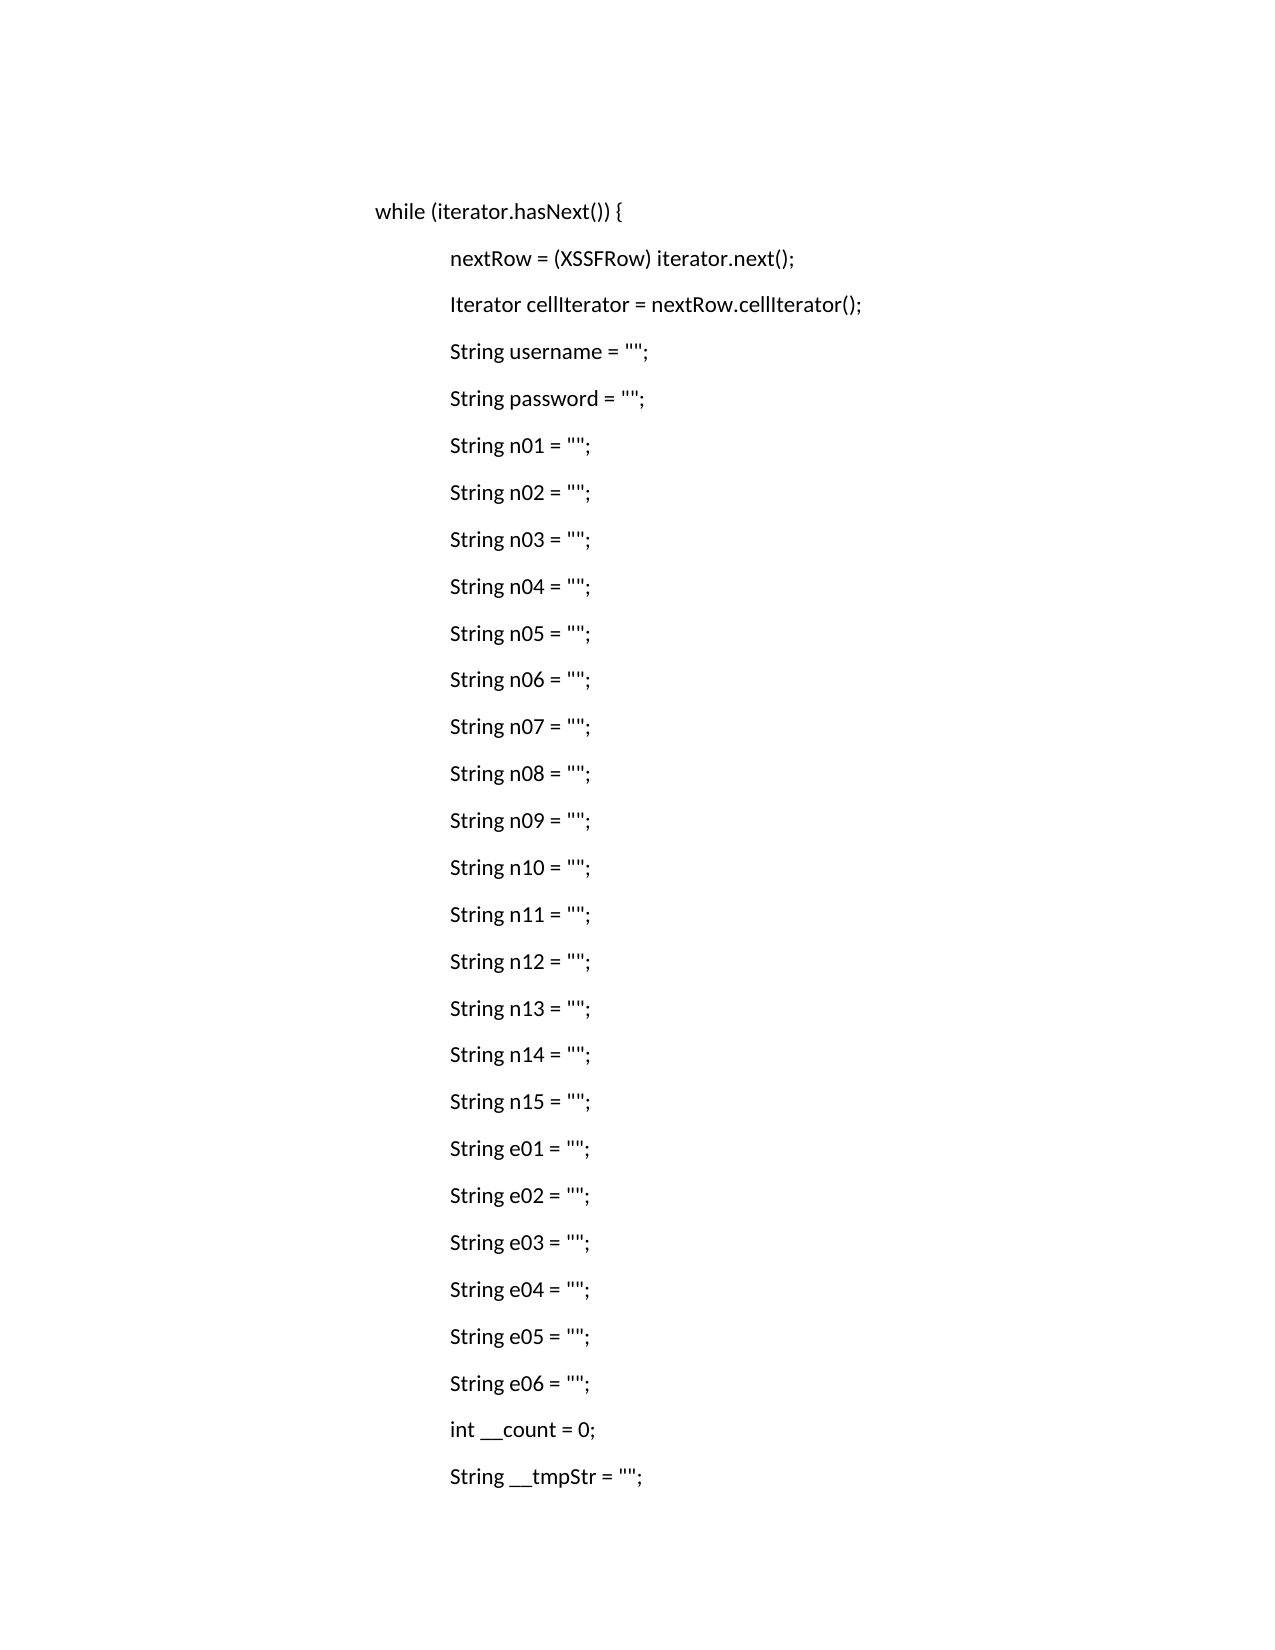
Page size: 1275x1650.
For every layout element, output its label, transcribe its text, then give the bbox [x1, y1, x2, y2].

text String n11 = ""; [150, 900, 1125, 928]
text String username = ""; [150, 337, 1125, 366]
text String n07 = ""; [150, 712, 1125, 741]
text while (iterator.hasNext()) { [150, 197, 1125, 225]
text String e01 = ""; [150, 1134, 1125, 1162]
text String n10 = ""; [150, 853, 1125, 881]
text String e06 = ""; [150, 1369, 1125, 1397]
text String n05 = ""; [150, 619, 1125, 647]
text String n13 = ""; [150, 994, 1125, 1022]
text String __tmpStr = ""; [150, 1462, 1125, 1491]
text String n08 = ""; [150, 759, 1125, 787]
text String n01 = ""; [150, 431, 1125, 459]
text String n06 = ""; [150, 666, 1125, 694]
text String n02 = ""; [150, 478, 1125, 506]
text String n03 = ""; [150, 525, 1125, 553]
text String n14 = ""; [150, 1041, 1125, 1069]
text String n15 = ""; [150, 1087, 1125, 1116]
text String e03 = ""; [150, 1228, 1125, 1256]
text Iterator cellIterator = nextRow.cellIterator(); [150, 291, 1125, 319]
text String e05 = ""; [150, 1322, 1125, 1350]
text nextRow = (XSSFRow) iterator.next(); [150, 244, 1125, 272]
text String n04 = ""; [150, 572, 1125, 600]
text String n12 = ""; [150, 947, 1125, 975]
text String password = ""; [150, 384, 1125, 412]
text String n09 = ""; [150, 806, 1125, 834]
text int __count = 0; [150, 1416, 1125, 1444]
text String e02 = ""; [150, 1181, 1125, 1209]
text String e04 = ""; [150, 1275, 1125, 1303]
